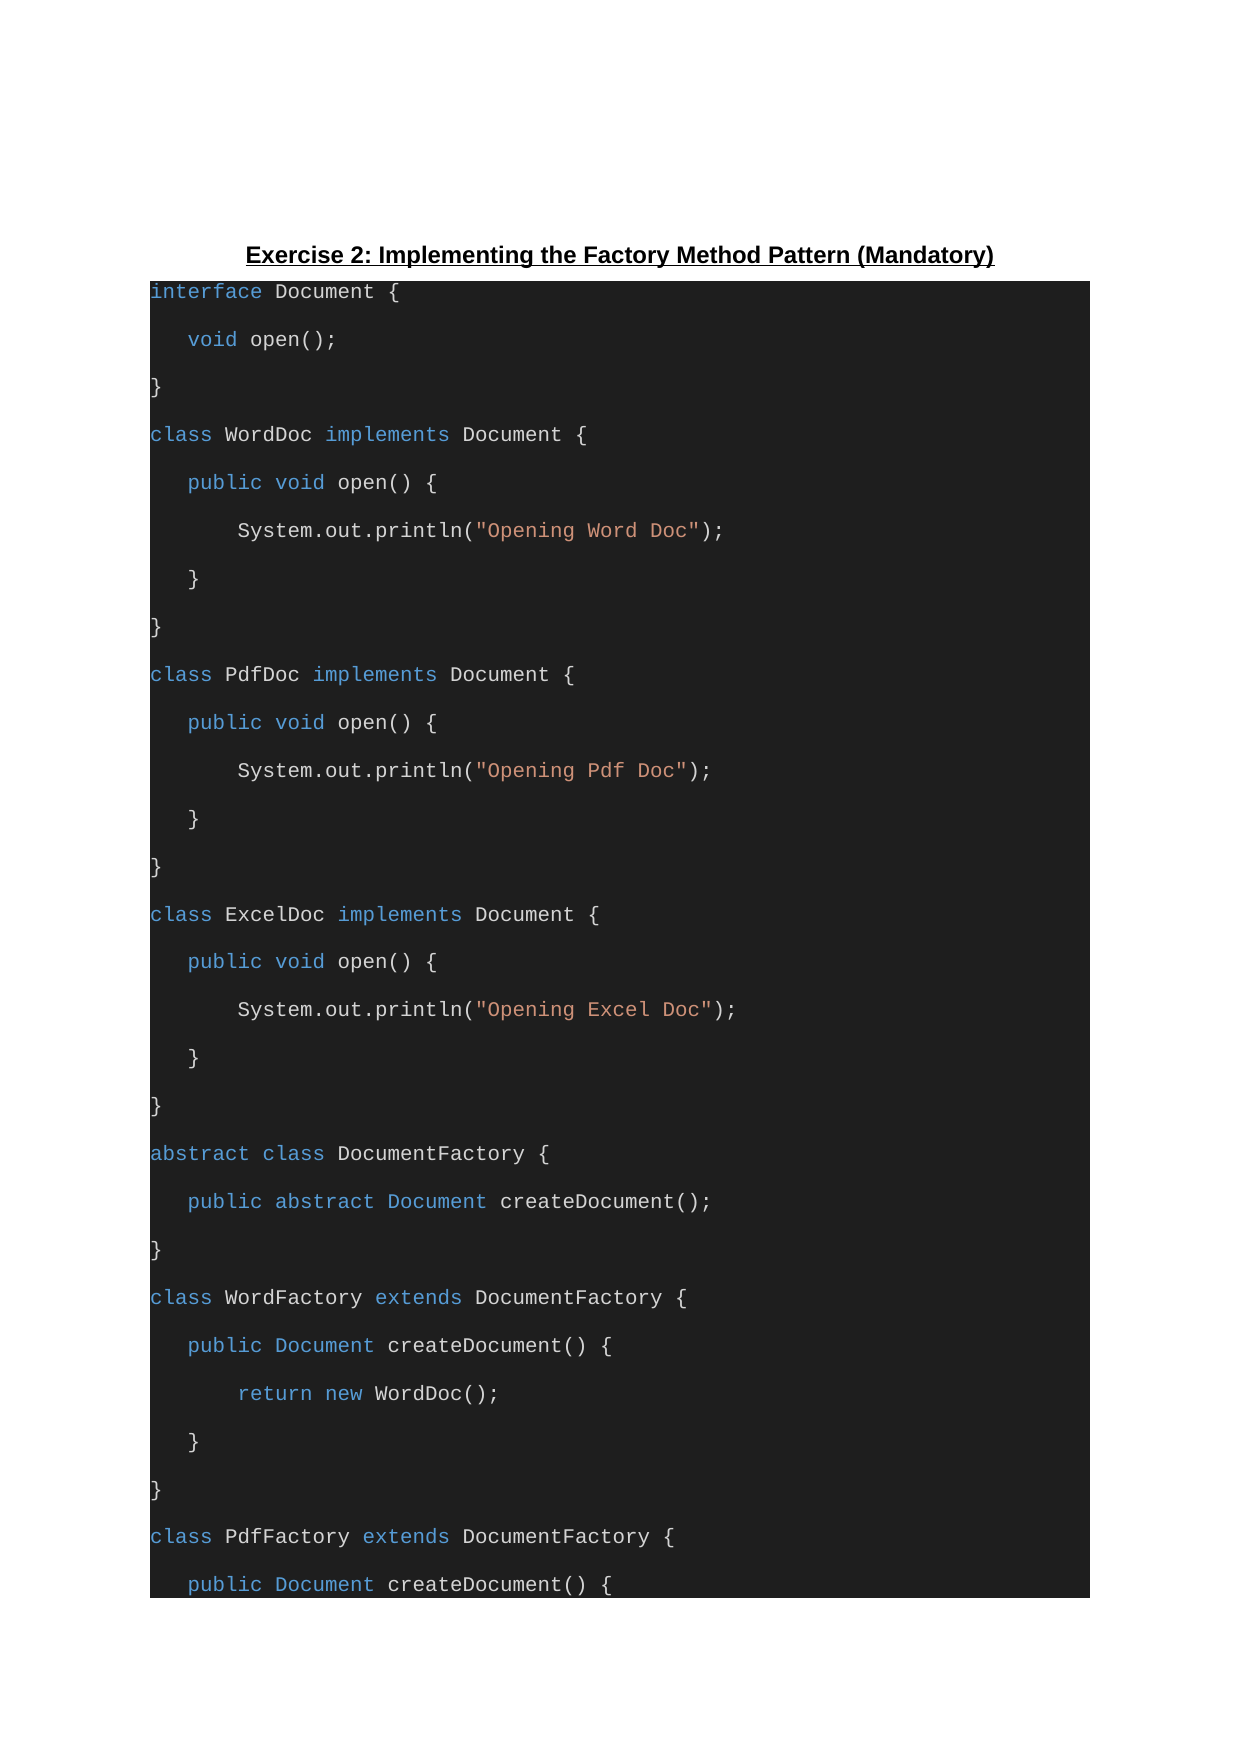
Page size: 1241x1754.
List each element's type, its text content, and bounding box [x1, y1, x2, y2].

text } [150, 808, 1090, 831]
text public Document createDocument() { [150, 1335, 1090, 1358]
text public void open() { [150, 952, 1090, 975]
text } [150, 616, 1090, 640]
text class WordFactory extends DocumentFactory { [150, 1287, 1090, 1311]
text public Document createDocument() { [150, 1574, 1090, 1598]
text } [150, 568, 1090, 592]
text public abstract Document createDocument(); [150, 1191, 1090, 1215]
text } [150, 1047, 1090, 1071]
text interface Document { [150, 281, 1090, 304]
text } [150, 1239, 1090, 1263]
text class ExcelDoc implements Document { [150, 904, 1090, 927]
text public void open() { [150, 712, 1090, 736]
text abstract class DocumentFactory { [150, 1143, 1090, 1167]
text class PdfDoc implements Document { [150, 664, 1090, 688]
text System.out.println("Opening Pdf Doc"); [150, 760, 1090, 783]
text } [150, 1479, 1090, 1502]
text return new WordDoc(); [150, 1383, 1090, 1406]
text } [150, 377, 1090, 400]
text System.out.println("Opening Excel Doc"); [150, 999, 1090, 1023]
text void open(); [150, 329, 1090, 352]
text } [150, 1431, 1090, 1454]
text class PdfFactory extends DocumentFactory { [150, 1527, 1090, 1550]
text Exercise 2: Implementing the Factory Method Pattern (Mandatory) [150, 241, 1090, 268]
text } [150, 1095, 1090, 1119]
text } [150, 856, 1090, 879]
text class WordDoc implements Document { [150, 424, 1090, 448]
text public void open() { [150, 472, 1090, 496]
text System.out.println("Opening Word Doc"); [150, 520, 1090, 544]
